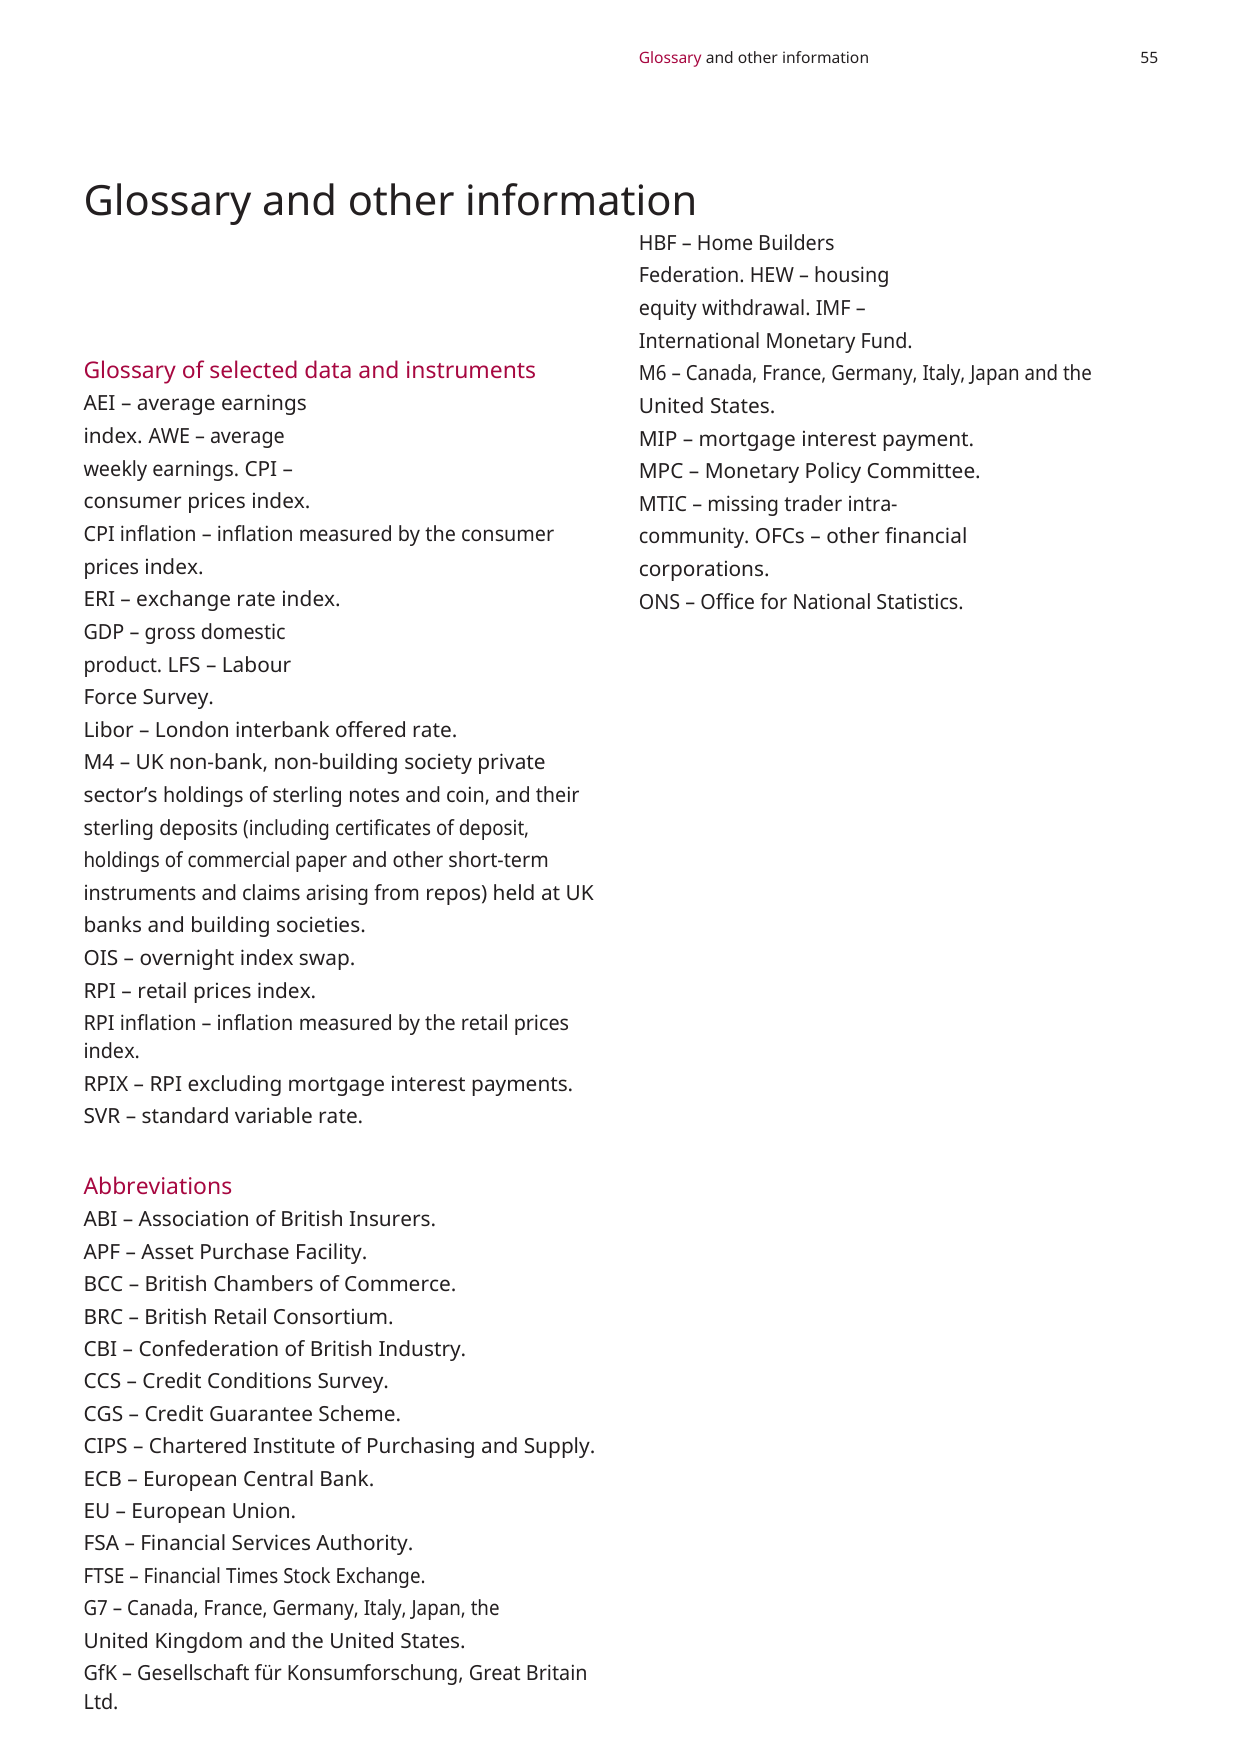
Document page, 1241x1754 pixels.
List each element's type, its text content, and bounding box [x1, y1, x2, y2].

text AEI – average earnings index. AWE – average weekly earnings. CPI – consumer prices index. [83, 388, 350, 515]
subtitle Glossary of selected data and instruments [83, 354, 606, 385]
text OIS – overnight index swap. [83, 943, 606, 972]
text FSA – Financial Services Authority. [83, 1528, 606, 1557]
text Glossary and other information 55 [638, 47, 1171, 68]
text RPI – retail prices index. [83, 976, 606, 1004]
text CGS – Credit Guarantee Scheme. [83, 1399, 606, 1427]
text BRC – British Retail Consortium. [83, 1302, 606, 1330]
text CCS – Credit Conditions Survey. [83, 1366, 606, 1395]
text MPC – Monetary Policy Committee. MTIC – missing trader intra-community. OFCs – other financial corporations. [639, 456, 982, 582]
text HBF – Home Builders Federation. HEW – housing equity withdrawal. IMF – International Monetary Fund. [639, 228, 943, 354]
subtitle Abbreviations [83, 1170, 606, 1201]
text MIP – mortgage interest payment. [639, 424, 1171, 452]
text CBI – Confederation of British Industry. [83, 1334, 606, 1362]
text BCC – British Chambers of Commerce. [83, 1269, 606, 1298]
text ONS – Office for National Statistics. [639, 587, 1171, 615]
text FTSE – Financial Times Stock Exchange. [83, 1561, 606, 1589]
text GfK – Gesellschaft für Konsumforschung, Great Britain Ltd. [83, 1658, 606, 1715]
text CIPS – Chartered Institute of Purchasing and Supply. [83, 1431, 606, 1460]
text M4 – UK non-bank, non-building society private sector’s holdings of sterling notes and coin, and their sterling deposits (including certificates of deposit, holdings of commercial paper and other short-term instruments and claims arising from repos) held at UK banks and building societies. [83, 747, 604, 939]
text Libor – London interbank offered rate. [83, 715, 606, 743]
text RPI inflation – inflation measured by the retail prices index. [83, 1008, 606, 1065]
text ECB – European Central Bank. [83, 1464, 606, 1492]
text RPIX – RPI excluding mortgage interest payments. [83, 1069, 606, 1097]
text APF – Asset Purchase Facility. [83, 1237, 606, 1265]
text G7 – Canada, France, Germany, Italy, Japan, the United Kingdom and the United States. [83, 1593, 531, 1654]
text EU – European Union. [83, 1496, 606, 1524]
text ERI – exchange rate index. GDP – gross domestic product. LFS – Labour Force Survey. [83, 584, 341, 711]
text SVR – standard variable rate. [83, 1101, 606, 1130]
text ABI – Association of British Insurers. [83, 1204, 606, 1233]
text M6 – Canada, France, Germany, Italy, Japan and the United States. [639, 358, 1096, 419]
subtitle Glossary and other information [83, 171, 1171, 228]
text CPI inflation – inflation measured by the consumer prices index. [83, 519, 606, 580]
